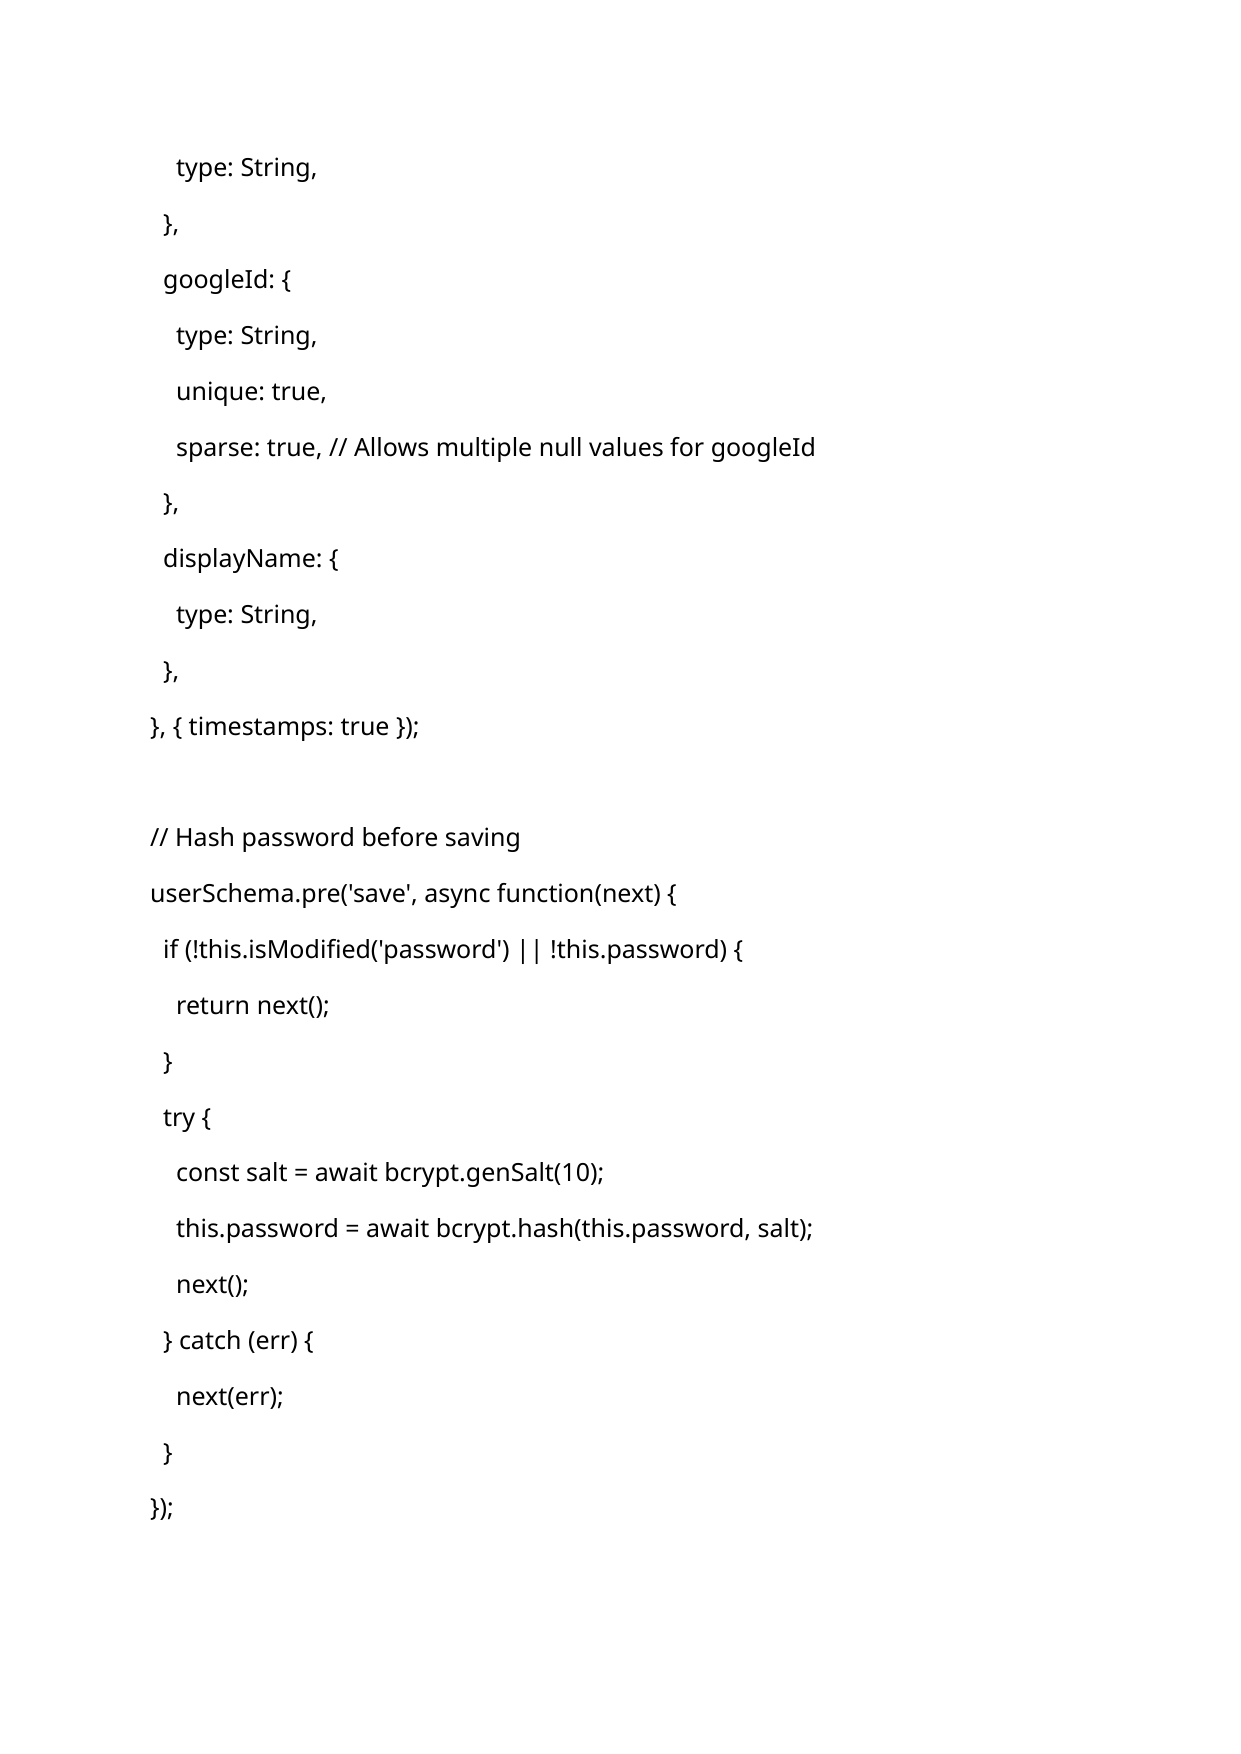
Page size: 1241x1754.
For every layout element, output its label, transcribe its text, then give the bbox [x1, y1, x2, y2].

text }); [150, 1490, 1090, 1524]
text next(err); [150, 1378, 1090, 1412]
text }, [150, 652, 1090, 687]
text if (!this.isModified('password') || !this.password) { [150, 932, 1090, 966]
text }, { timestamps: true }); [150, 708, 1090, 742]
text unique: true, [150, 373, 1090, 407]
text } catch (err) { [150, 1322, 1090, 1357]
text try { [150, 1099, 1090, 1133]
text this.password = await bcrypt.hash(this.password, salt); [150, 1211, 1090, 1245]
text const salt = await bcrypt.genSalt(10); [150, 1155, 1090, 1189]
text }, [150, 485, 1090, 519]
text type: String, [150, 317, 1090, 352]
text next(); [150, 1267, 1090, 1301]
text } [150, 1434, 1090, 1468]
text displayName: { [150, 541, 1090, 575]
text googleId: { [150, 262, 1090, 296]
text type: String, [150, 150, 1090, 184]
text sparse: true, // Allows multiple null values for googleId [150, 429, 1090, 463]
text userSchema.pre('save', async function(next) { [150, 876, 1090, 910]
text } [150, 1043, 1090, 1077]
text // Hash password before saving [150, 820, 1090, 854]
text }, [150, 206, 1090, 240]
text return next(); [150, 987, 1090, 1022]
text type: String, [150, 597, 1090, 631]
